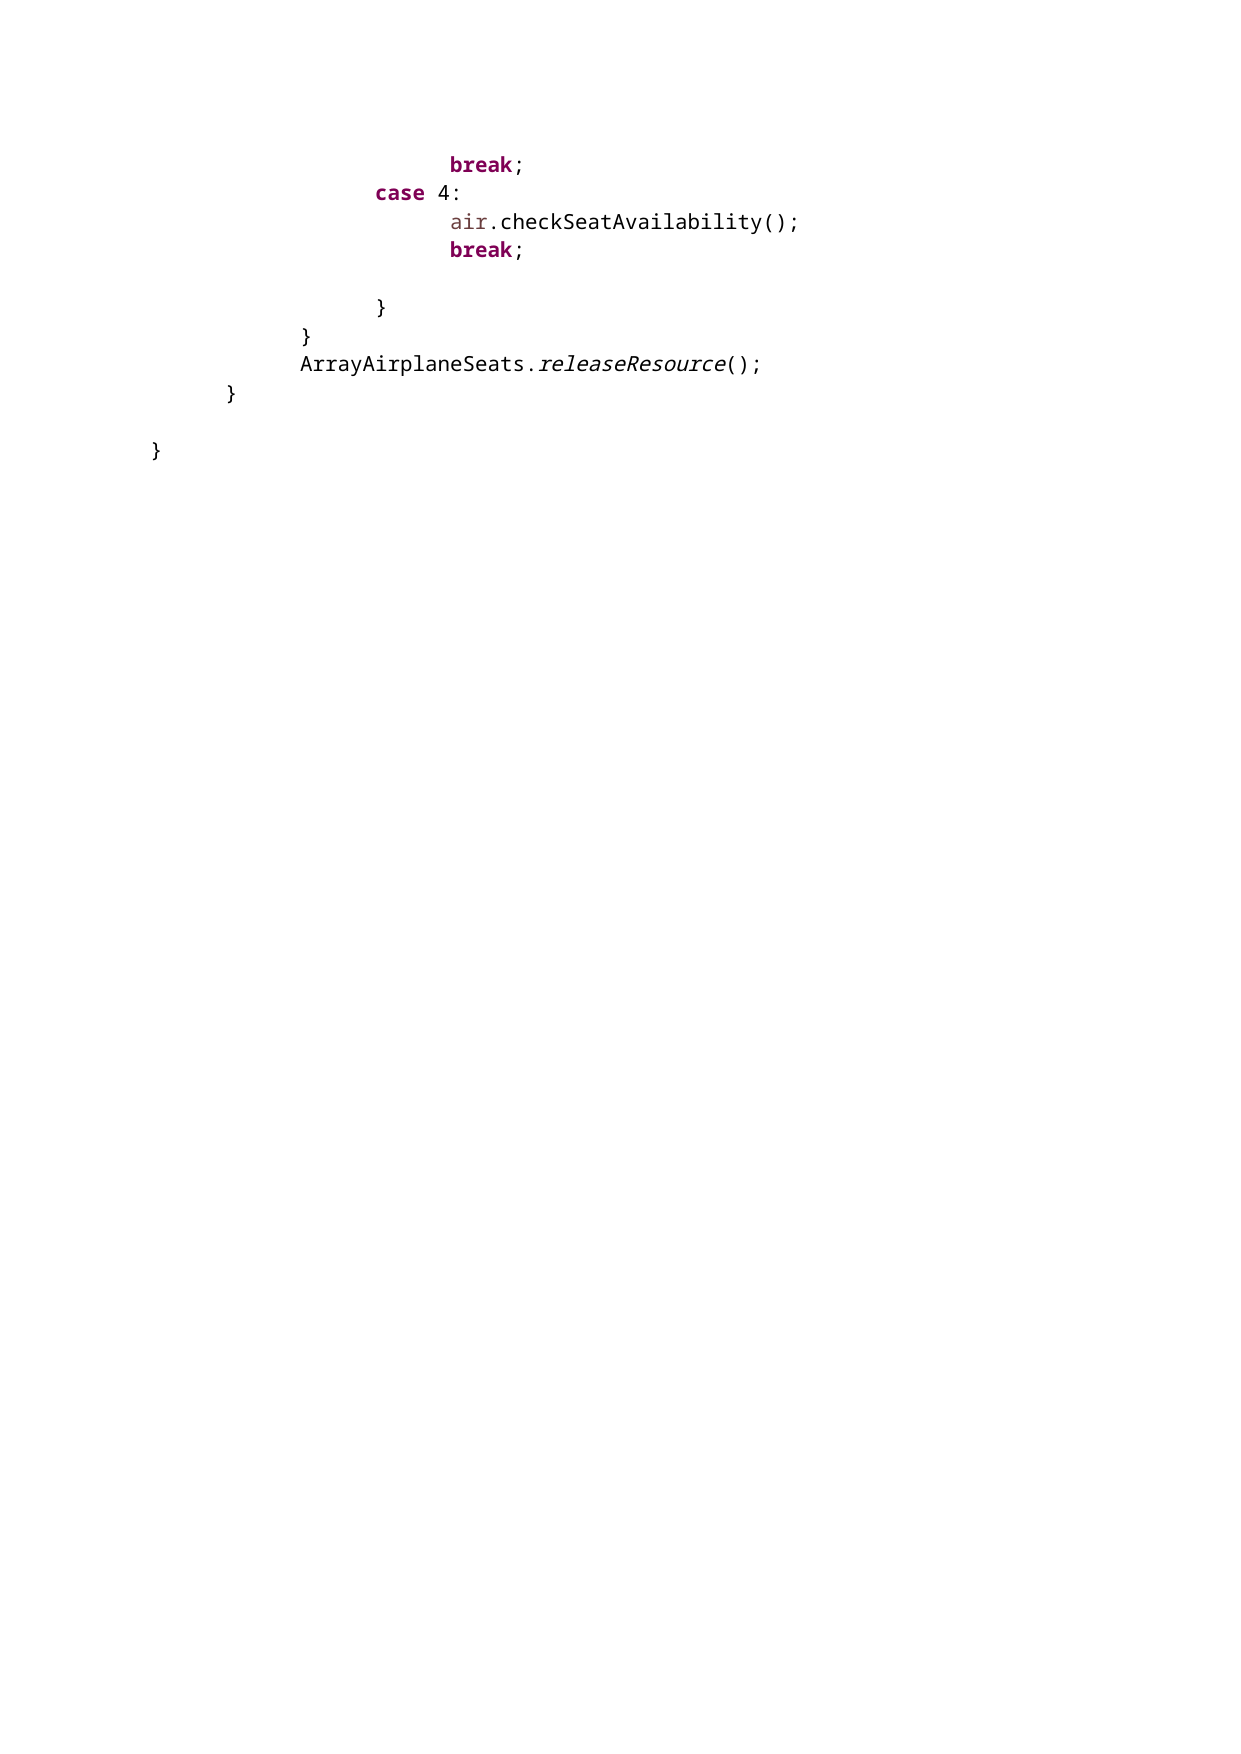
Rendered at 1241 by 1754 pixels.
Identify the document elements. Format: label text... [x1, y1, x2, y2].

text air.checkSeatAvailability(); [150, 207, 1090, 235]
text ArrayAirplaneSeats.releaseResource(); [150, 349, 1090, 378]
text break; [150, 235, 1090, 264]
text } [150, 321, 1090, 349]
text case 4: [150, 178, 1090, 207]
text break; [150, 150, 1090, 178]
text } [150, 292, 1090, 321]
text } [150, 435, 1090, 463]
text } [150, 378, 1090, 406]
